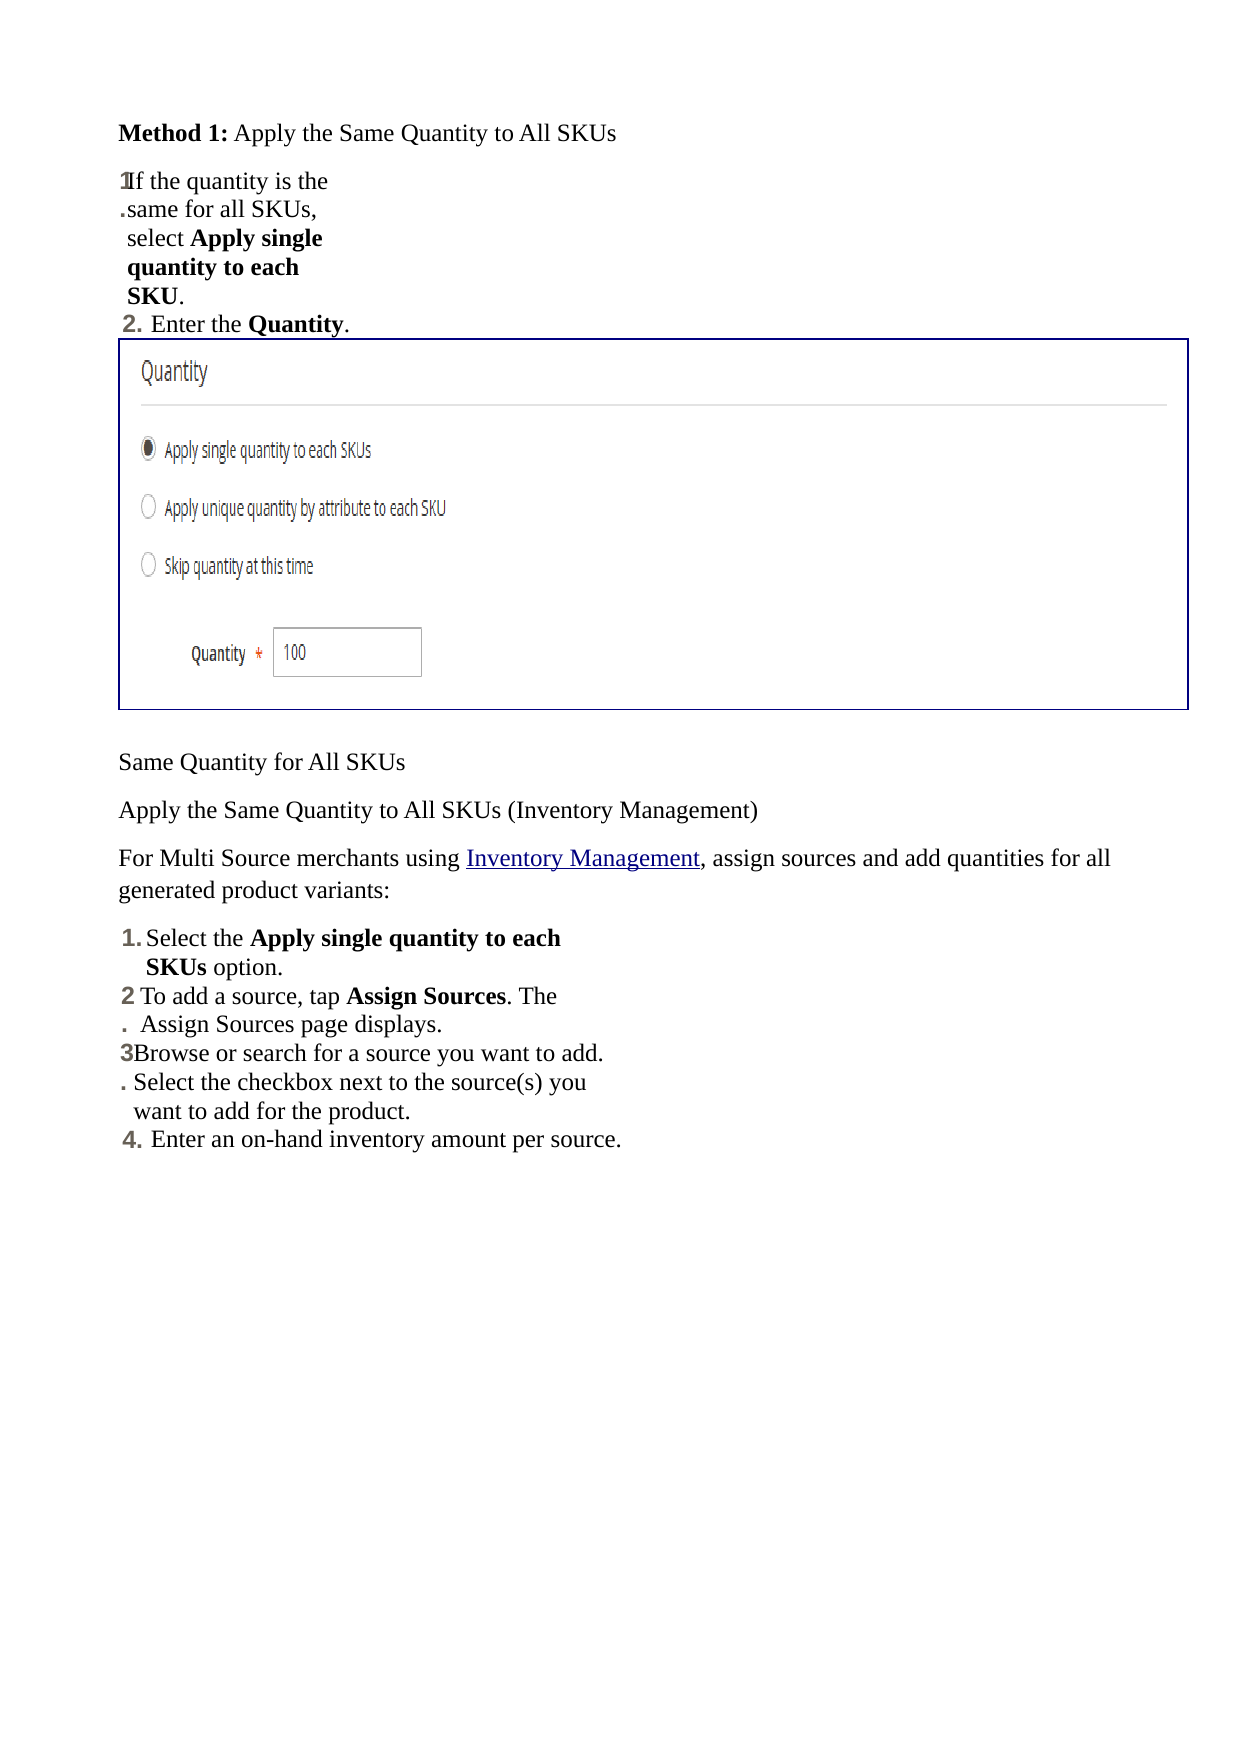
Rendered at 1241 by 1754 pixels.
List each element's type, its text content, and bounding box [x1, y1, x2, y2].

table_header Browse or search for a source you want to add. Select the checkbox next to the source(s) you want to add for the product. [133, 1038, 624, 1124]
text Same Quantity for All SKUs [118, 710, 1122, 776]
table_header [118, 1125, 122, 1153]
text Method 1: Apply the Same Quantity to All SKUs [118, 118, 1122, 147]
table_header 2. [122, 310, 151, 338]
table_header 4. [122, 1125, 151, 1153]
table_header If the quantity is the same for all SKUs, select Apply single quantity to each SKU. [127, 166, 353, 309]
table_header 3. [120, 1038, 133, 1124]
table_header 2. [121, 981, 140, 1038]
text Apply the Same Quantity to All SKUs (Inventory Management) [118, 795, 1122, 824]
table_header [118, 310, 122, 338]
table_header Enter the Quantity. [151, 310, 353, 338]
text For Multi Source merchants using Inventory Management, assign sources and add quantities for all generated product variants: [118, 843, 1122, 904]
table_header Select the Apply single quantity to each SKUs option. [146, 923, 624, 981]
picture [120, 340, 1187, 709]
table_header 1. [121, 923, 146, 981]
table_header To add a source, tap Assign Sources. The Assign Sources page displays. [140, 981, 624, 1038]
table_header Enter an on-hand inventory amount per source. [151, 1125, 624, 1153]
